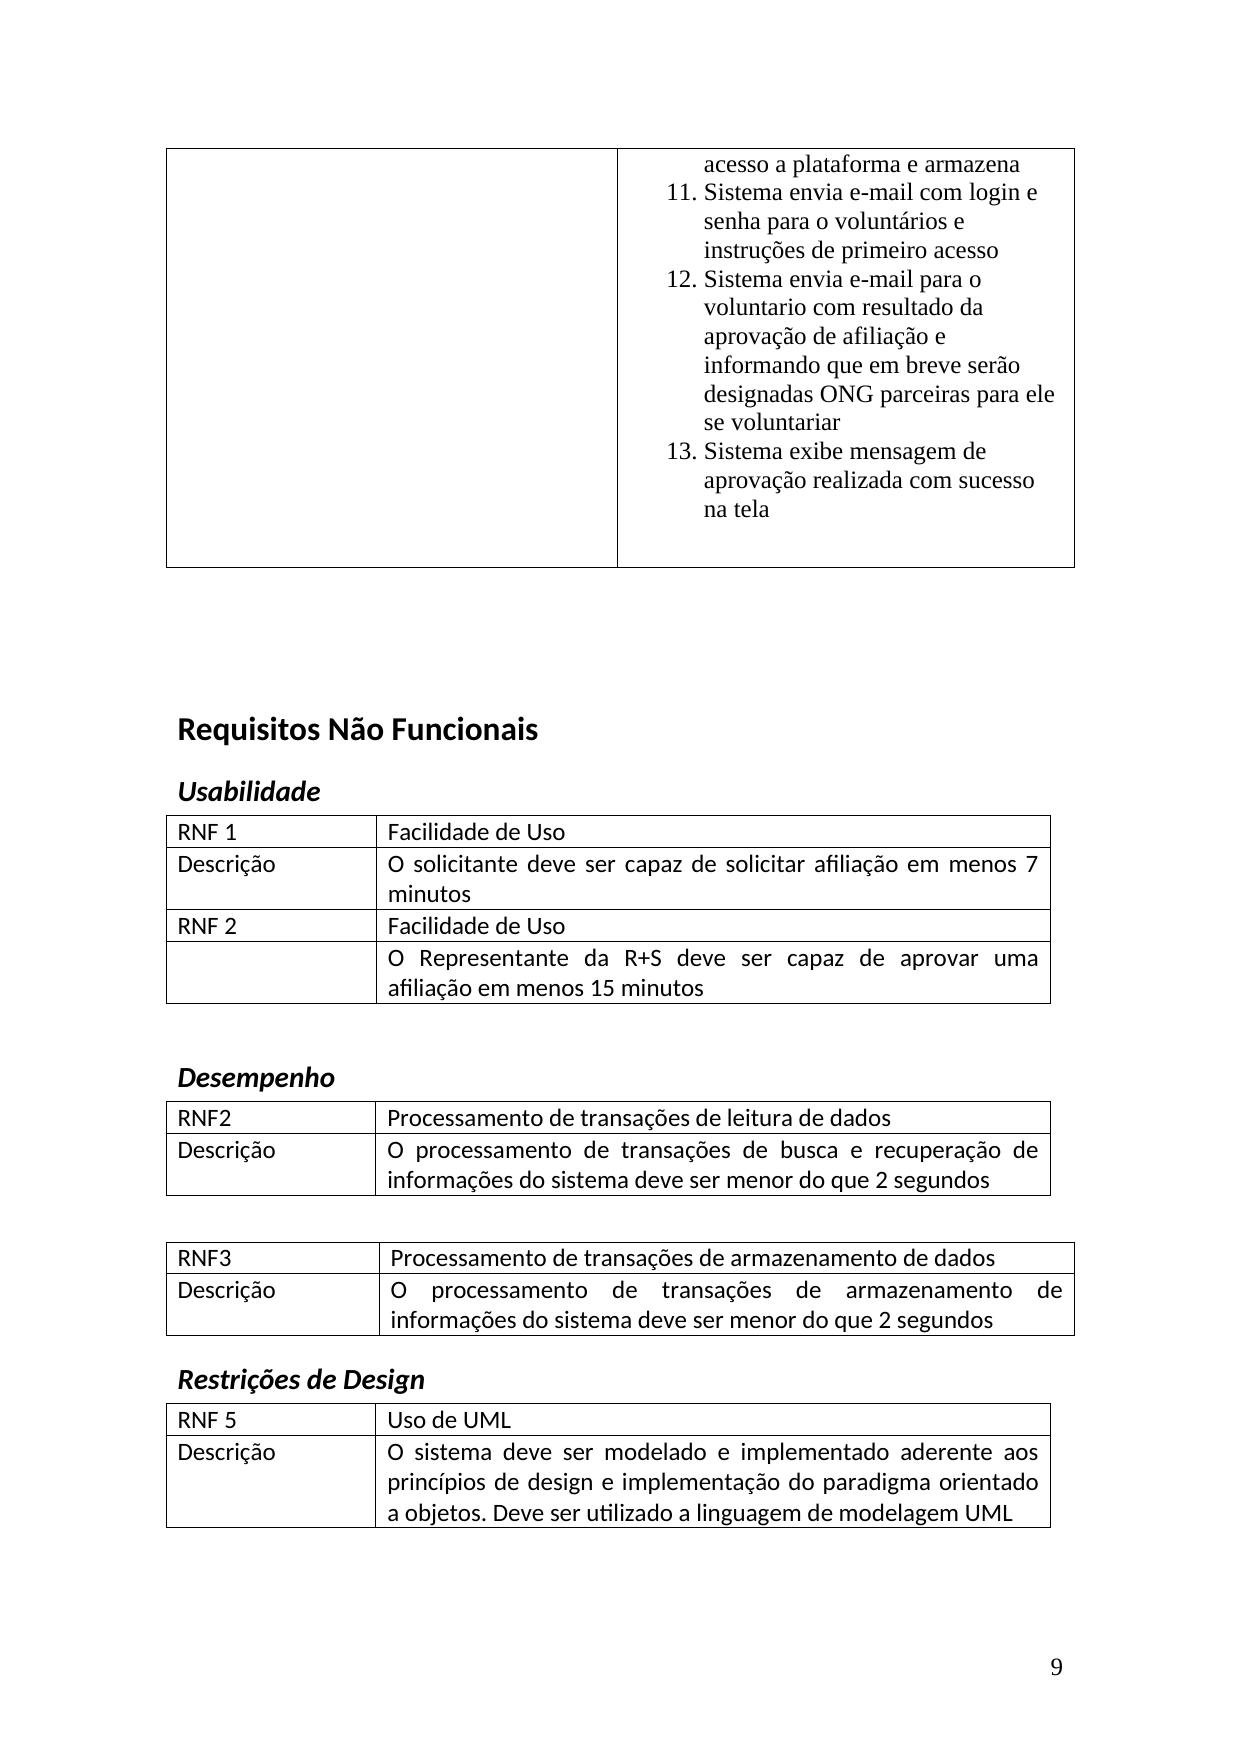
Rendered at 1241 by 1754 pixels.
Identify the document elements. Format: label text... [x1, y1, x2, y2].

table_cell Descrição [167, 848, 376, 909]
table_cell O solicitante deve ser capaz de solicitar afiliação em menos 7 minutos [377, 848, 1050, 909]
subtitle Restrições de Design [177, 1361, 1063, 1397]
table_header RNF2 [167, 1102, 375, 1133]
table_header Facilidade de Uso [377, 816, 1050, 847]
table_cell O processamento de transações de armazenamento de informações do sistema deve ser menor do que 2 segundos [380, 1274, 1074, 1335]
table_cell O processamento de transações de busca e recuperação de informações do sistema deve ser menor do que 2 segundos [376, 1134, 1050, 1195]
table_header RNF 5 [167, 1404, 375, 1435]
table_header RNF 1 [167, 816, 376, 847]
table_cell Descrição [167, 1436, 375, 1527]
table_cell [167, 149, 617, 567]
table_header Processamento de transações de leitura de dados [376, 1102, 1050, 1133]
table_header RNF3 [167, 1243, 379, 1273]
table_cell RNF 2 [167, 910, 376, 941]
table_header Processamento de transações de armazenamento de dados [380, 1243, 1074, 1273]
subtitle Usabilidade [177, 773, 1063, 809]
table_cell Descrição [167, 1274, 379, 1335]
table_header Uso de UML [376, 1404, 1050, 1435]
subtitle Desempenho [177, 1059, 1063, 1095]
subtitle Requisitos Não Funcionais [177, 708, 1063, 748]
table_cell O sistema deve ser modelado e implementado aderente aos princípios de design e implementação do paradigma orientado a objetos. Deve ser utilizado a linguagem de modelagem UML [376, 1436, 1050, 1527]
table_cell O Representante da R+S deve ser capaz de aprovar uma afiliação em menos 15 minutos [377, 942, 1050, 1003]
table_cell [167, 942, 376, 1003]
table_cell Descrição [167, 1134, 375, 1195]
table_cell Facilidade de Uso [377, 910, 1050, 941]
